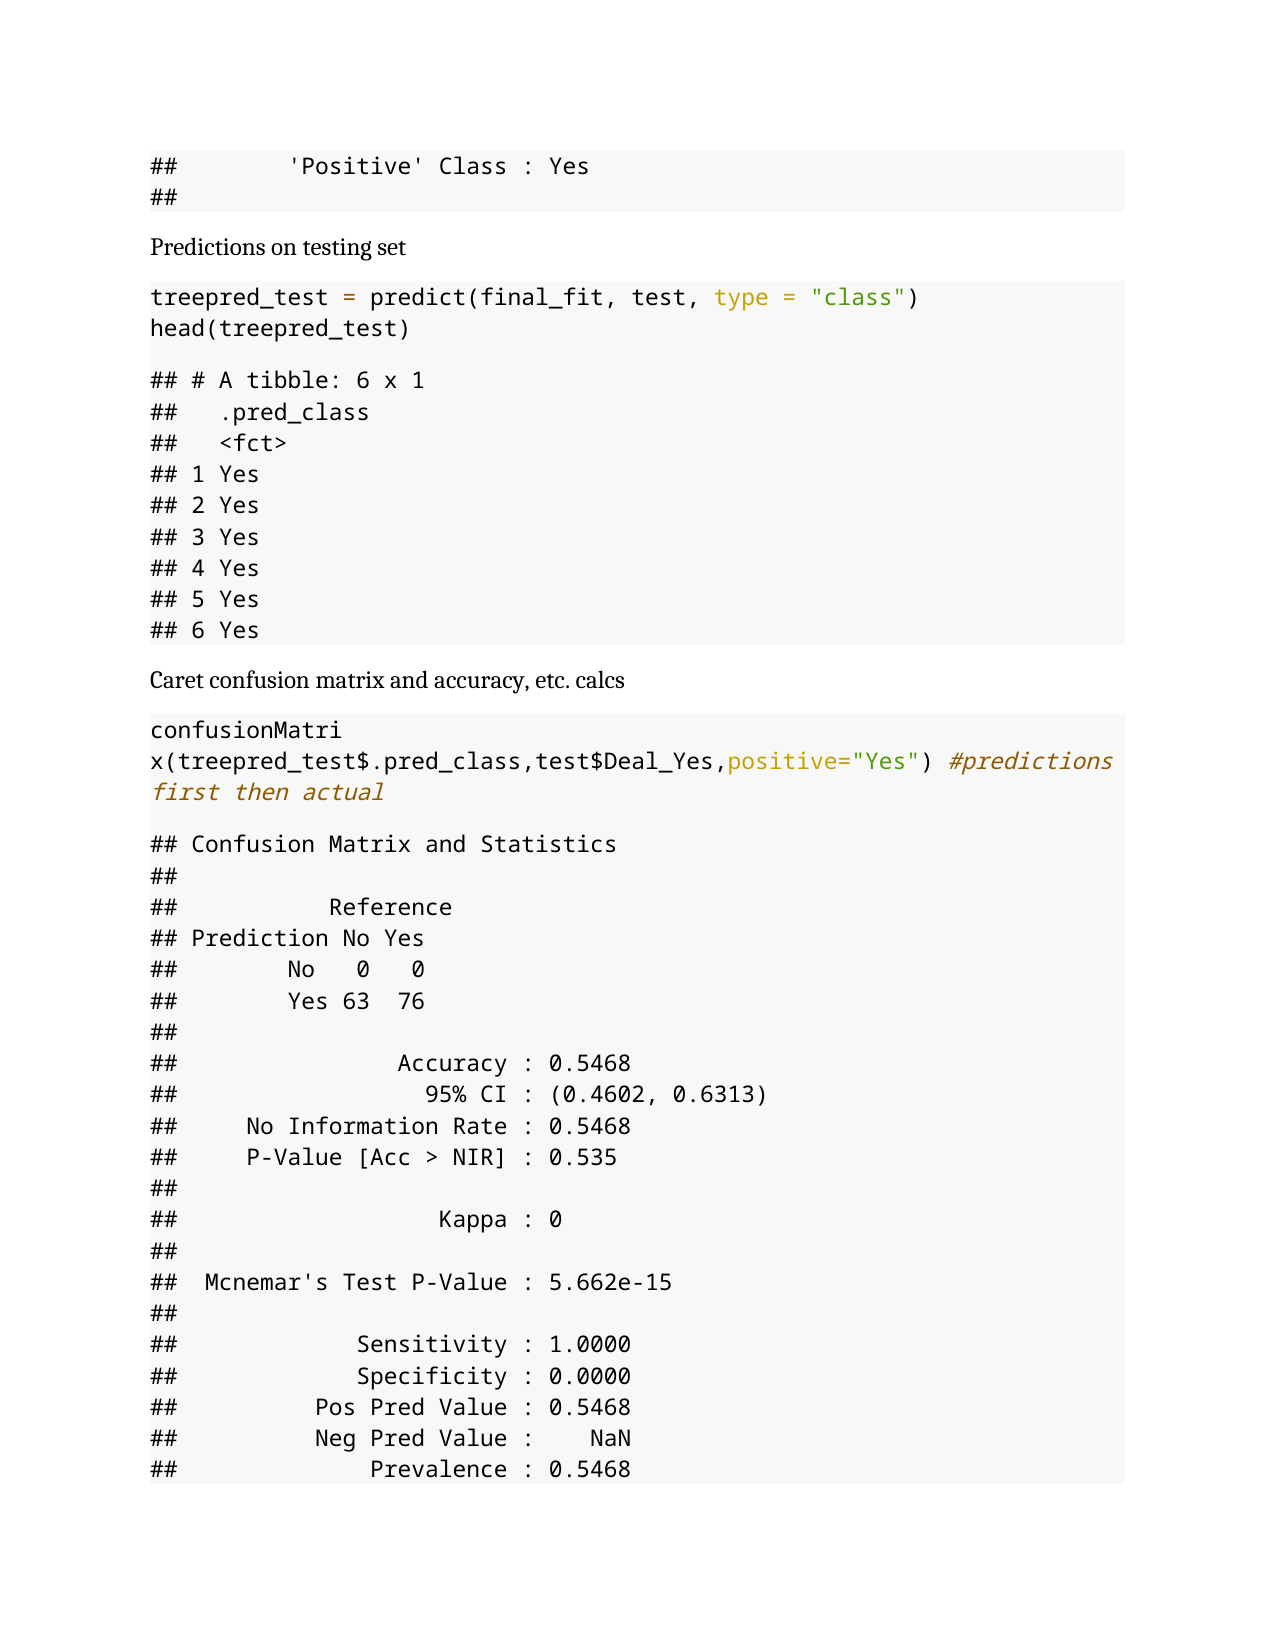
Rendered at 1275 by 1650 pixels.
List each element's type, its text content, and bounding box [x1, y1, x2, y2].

text confusionMatrix(treepred_test$.pred_class,test$Deal_Yes,positive="Yes") #predictions first then actual [342, 714, 1125, 807]
text ## # A tibble: 6 x 1 ## .pred_class ## <fct> ## 1 Yes ## 2 Yes ## 3 Yes ## 4 Yes ## 5 Yes ## 6 Yes [150, 364, 1125, 645]
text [150, 828, 1125, 1484]
text Predictions on testing set [150, 233, 1125, 262]
text treepred_test = predict(final_fit, test, type = "class") head(treepred_test) [411, 281, 1125, 343]
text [150, 150, 1125, 212]
text Caret confusion matrix and accuracy, etc. calcs [150, 666, 1125, 695]
